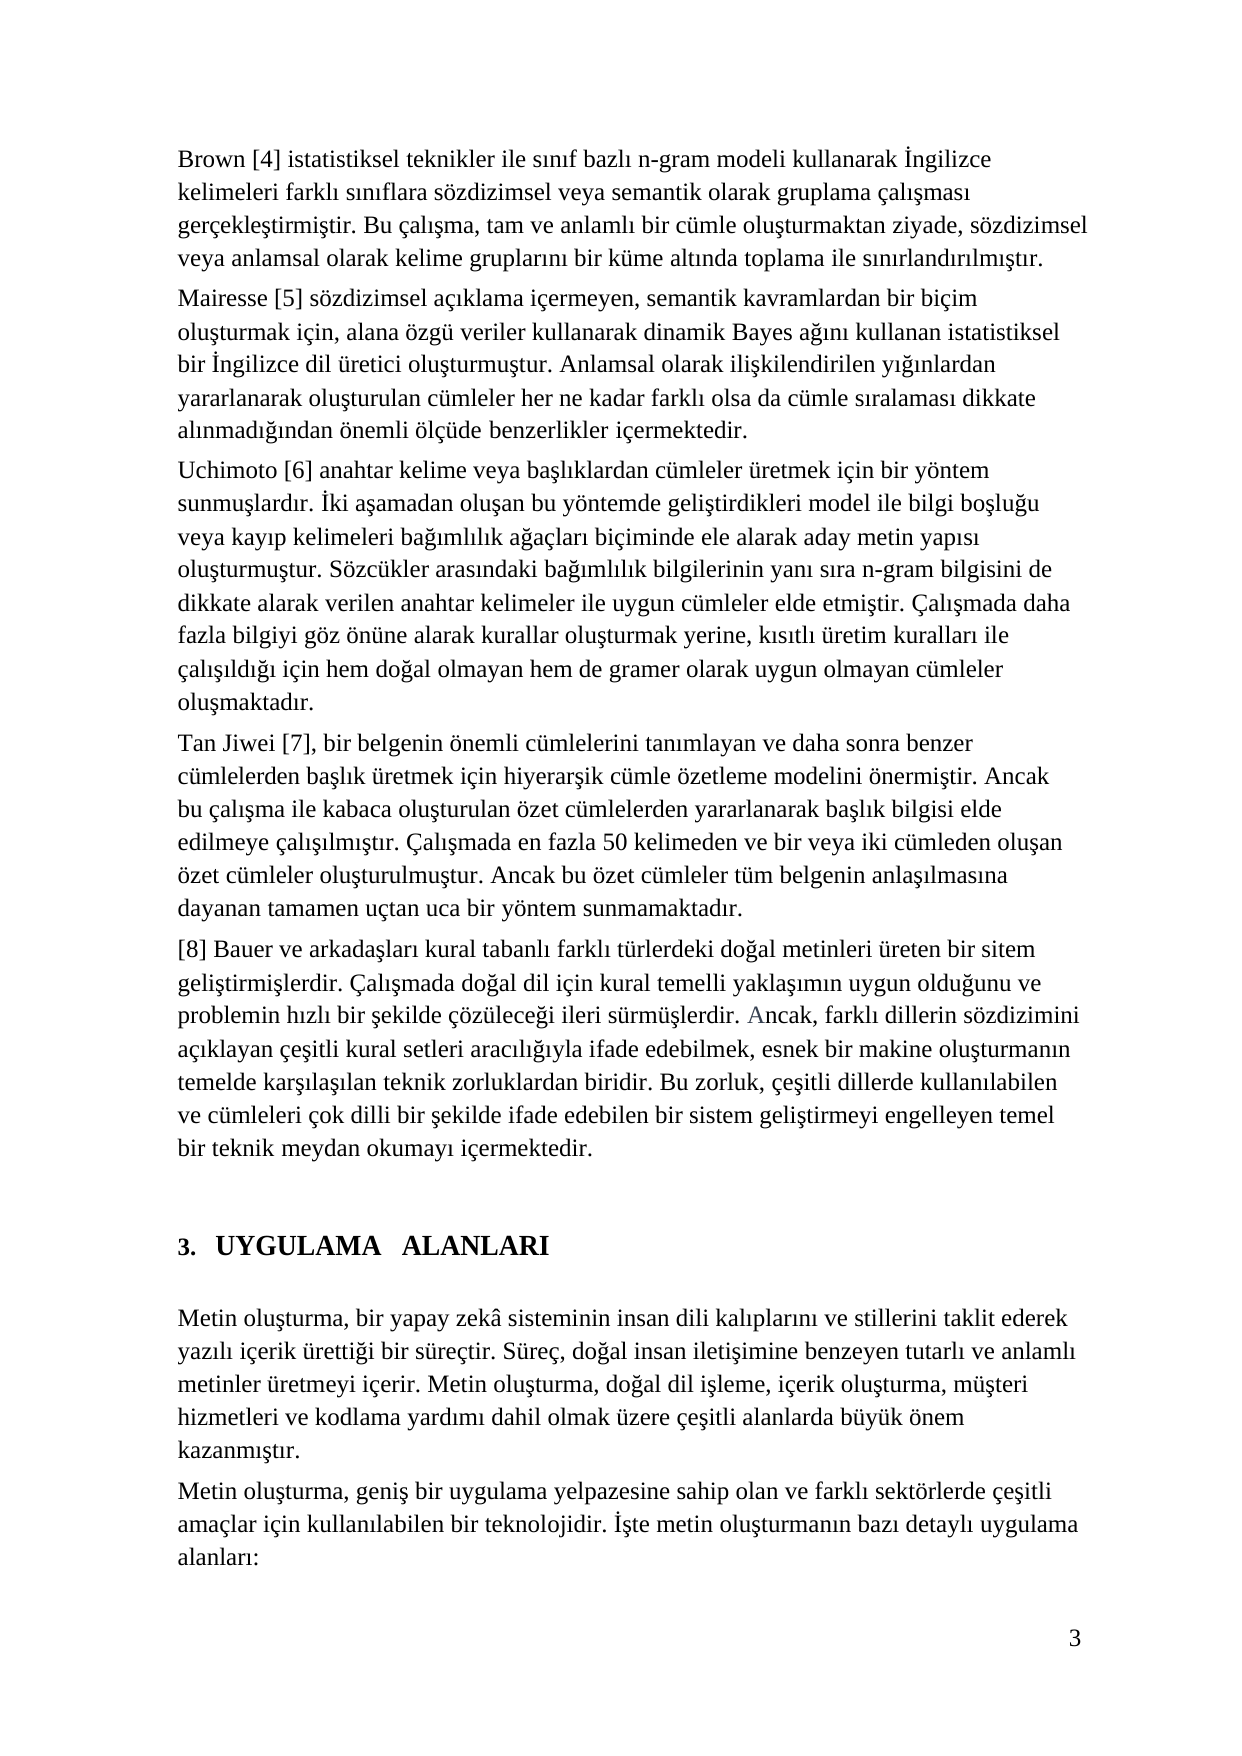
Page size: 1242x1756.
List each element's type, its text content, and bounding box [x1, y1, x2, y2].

text Metin oluşturma, bir yapay zekâ sisteminin insan dili kalıplarını ve stillerini taklit ederek yazılı içerik ürettiği bir süreçtir. Süreç, doğal insan iletişimine benzeyen tutarlı ve anlamlı metinler üretmeyi içerir. Metin oluşturma, doğal dil işleme, içerik oluşturma, müşteri hizmetleri ve kodlama yardımı dahil olmak üzere çeşitli alanlarda büyük önem kazanmıştır. [177, 1303, 1078, 1464]
text Mairesse [5] sözdizimsel açıklama içermeyen, semantik kavramlardan bir biçim oluşturmak için, alana özgü veriler kullanarak dinamik Bayes ağını kullanan istatistiksel bir İngilizce dil üretici oluşturmuştur. Anlamsal olarak ilişkilendirilen yığınlardan yararlanarak oluşturulan cümleler her ne kadar farklı olsa da cümle sıralaması dikkate alınmadığından önemli ölçüde benzerlikler içermektedir. [177, 283, 1078, 444]
text gerçekleştirmiştir. Bu çalışma, tam ve anlamlı bir cümle oluşturmaktan ziyade, sözdizimsel veya anlamsal olarak kelime gruplarını bir küme altında toplama ile sınırlandırılmıştır. [177, 210, 1125, 272]
text Uchimoto [6] anahtar kelime veya başlıklardan cümleler üretmek için bir yöntem sunmuşlardır. İki aşamadan oluşan bu yöntemde geliştirdikleri model ile bilgi boşluğu veya kayıp kelimeleri bağımlılık ağaçları biçiminde ele alarak aday metin yapısı oluşturmuştur. Sözcükler arasındaki bağımlılık bilgilerinin yanı sıra n-gram bilgisini de dikkate alarak verilen anahtar kelimeler ile uygun cümleler elde etmiştir. Çalışmada daha fazla bilgiyi göz önüne alarak kurallar oluşturmak yerine, kısıtlı üretim kuralları ile çalışıldığı için hem doğal olmayan hem de gramer olarak uygun olmayan cümleler oluşmaktadır. [177, 456, 1092, 715]
list Bauer ve arkadaşları kural tabanlı farklı türlerdeki doğal metinleri üreten bir sitem geliştirmişlerdir. Çalışmada doğal dil için kural temelli yaklaşımın uygun olduğunu ve problemin hızlı bir şekilde çözüleceği ileri sürmüşlerdir. Ancak, farklı dillerin sözdizimini açıklayan çeşitli kural setleri aracılığıyla ifade edebilmek, esnek bir makine oluşturmanın temelde karşılaşılan teknik zorluklardan biridir. Bu zorluk, çeşitli dillerde kullanılabilen ve cümleleri çok dilli bir şekilde ifade edebilen bir sistem geliştirmeyi engelleyen temel bir teknik meydan okumayı içermektedir. [177, 934, 1084, 1161]
subtitle UYGULAMA ALANLARI [177, 1228, 1125, 1262]
text Tan Jiwei [7], bir belgenin önemli cümlelerini tanımlayan ve daha sonra benzer cümlelerden başlık üretmek için hiyerarşik cümle özetleme modelini önermiştir. Ancak bu çalışma ile kabaca oluşturulan özet cümlelerden yararlanarak başlık bilgisi elde edilmeye çalışılmıştır. Çalışmada en fazla 50 kelimeden ve bir veya iki cümleden oluşan özet cümleler oluşturulmuştur. Ancak bu özet cümleler tüm belgenin anlaşılmasına dayanan tamamen uçtan uca bir yöntem sunmamaktadır. [177, 728, 1078, 922]
text Metin oluşturma, geniş bir uygulama yelpazesine sahip olan ve farklı sektörlerde çeşitli amaçlar için kullanılabilen bir teknolojidir. İşte metin oluşturmanın bazı detaylı uygulama alanları: [177, 1476, 1125, 1571]
text Brown [4] istatistiksel teknikler ile sınıf bazlı n-gram modeli kullanarak İngilizce kelimeleri farklı sınıflara sözdizimsel veya semantik olarak gruplama çalışması [177, 144, 1078, 206]
